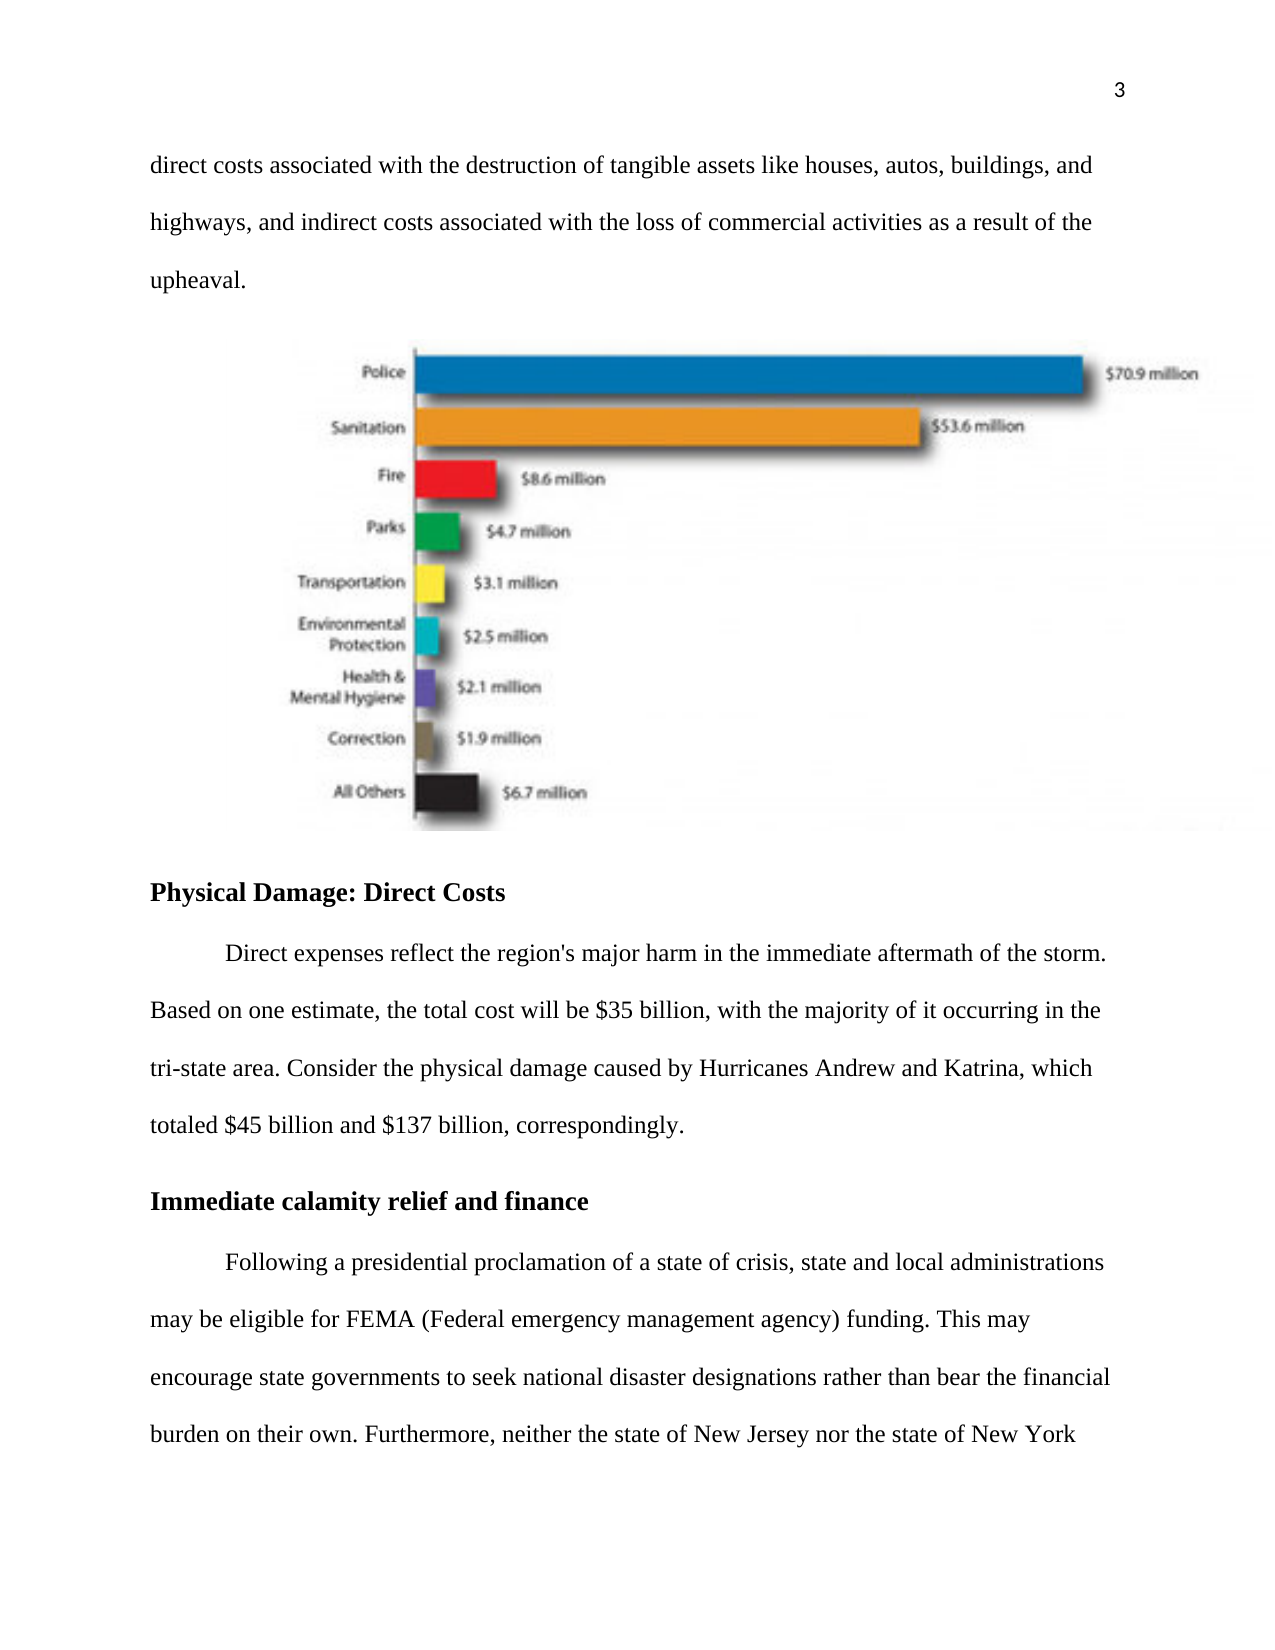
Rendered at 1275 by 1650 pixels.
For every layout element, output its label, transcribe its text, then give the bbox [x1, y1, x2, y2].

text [150, 1247, 1125, 1448]
subtitle Immediate calamity relief and finance [150, 1185, 1125, 1216]
subtitle Physical Damage: Direct Costs [150, 876, 1125, 907]
text Direct expenses reflect the region's major harm in the immediate aftermath of the storm. Based on one estimate, the total cost will be $35 billion, with the majority of it occurring in the tri-state area. Consider the physical damage caused by Hurricanes Andrew and Katrina, which totaled $45 billion and $137 billion, correspondingly. [150, 938, 1125, 1139]
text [150, 150, 1125, 294]
picture [225, 339, 1275, 831]
